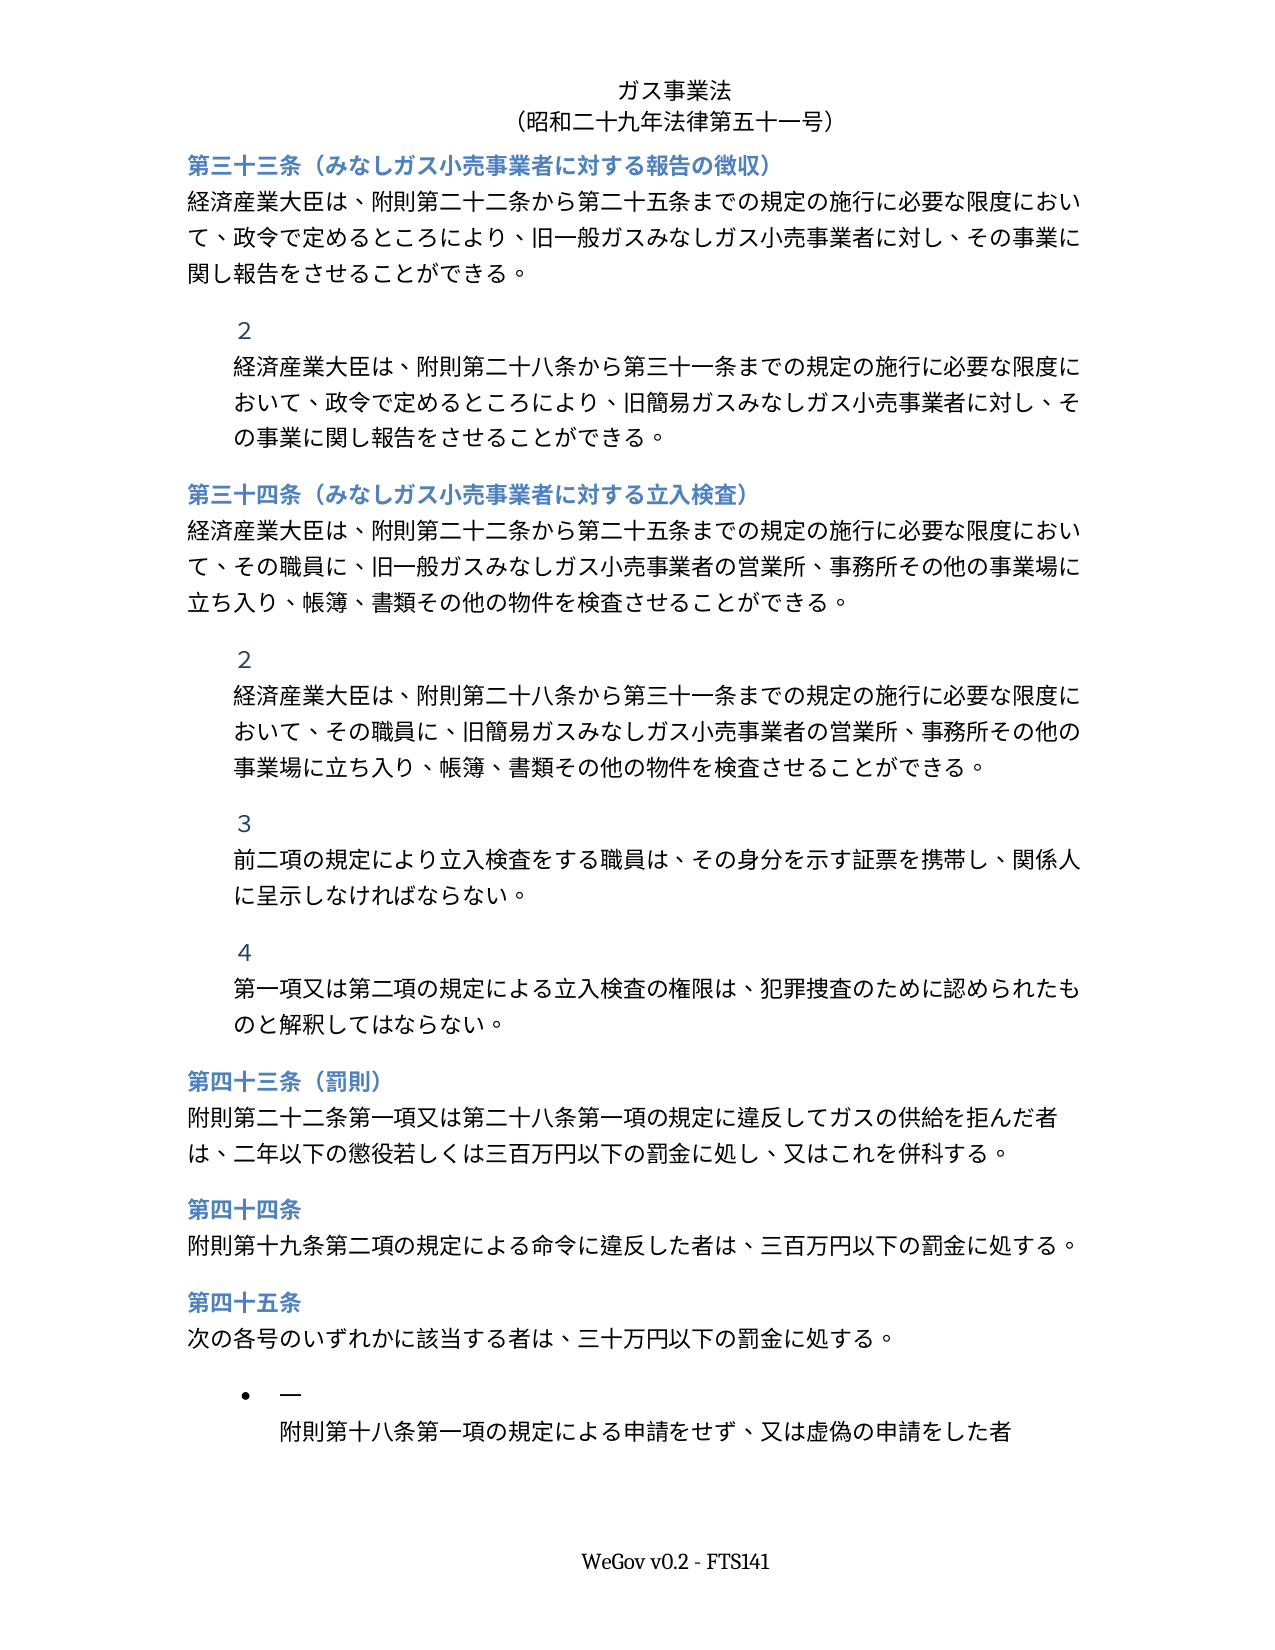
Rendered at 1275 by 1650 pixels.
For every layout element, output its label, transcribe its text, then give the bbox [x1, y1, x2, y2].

subtitle 第四十四条 [187, 1194, 1087, 1226]
text 経済産業大臣は、附則第二十二条から第二十五条までの規定の施行に必要な限度において、その職員に、旧一般ガスみなしガス小売事業者の営業所、事務所その他の事業場に立ち入り、帳簿、書類その他の物件を検査させることができる。 [187, 515, 1087, 618]
subtitle ３ [233, 808, 1087, 839]
text 第一項又は第二項の規定による立入検査の権限は、犯罪捜査のために認められたものと解釈してはならない。 [233, 973, 1087, 1040]
text 経済産業大臣は、附則第二十二条から第二十五条までの規定の施行に必要な限度において、政令で定めるところにより、旧一般ガスみなしガス小売事業者に対し、その事業に関し報告をさせることができる。 [187, 186, 1087, 289]
text 附則第二十二条第一項又は第二十八条第一項の規定に違反してガスの供給を拒んだ者は、二年以下の懲役若しくは三百万円以下の罰金に処し、又はこれを併科する。 [187, 1102, 1087, 1169]
text 附則第十九条第二項の規定による命令に違反した者は、三百万円以下の罰金に処する。 [187, 1230, 1087, 1261]
text 前二項の規定により立入検査をする職員は、その身分を示す証票を携帯し、関係人に呈示しなければならない。 [233, 844, 1087, 911]
list 一 附則第十八条第一項の規定による申請をせず、又は虚偽の申請をした者 [242, 1380, 1087, 1447]
subtitle 第四十三条（罰則） [187, 1066, 1087, 1097]
text 経済産業大臣は、附則第二十八条から第三十一条までの規定の施行に必要な限度において、その職員に、旧簡易ガスみなしガス小売事業者の営業所、事務所その他の事業場に立ち入り、帳簿、書類その他の物件を検査させることができる。 [233, 680, 1087, 783]
subtitle ４ [233, 937, 1087, 968]
subtitle ２ [233, 314, 1087, 346]
subtitle 第四十五条 [187, 1287, 1087, 1318]
text 次の各号のいずれかに該当する者は、三十万円以下の罰金に処する。 [187, 1323, 1087, 1354]
subtitle 第三十四条（みなしガス小売事業者に対する立入検査） [187, 479, 1087, 510]
subtitle 第三十三条（みなしガス小売事業者に対する報告の徴収） [187, 150, 1087, 181]
text 経済産業大臣は、附則第二十八条から第三十一条までの規定の施行に必要な限度において、政令で定めるところにより、旧簡易ガスみなしガス小売事業者に対し、その事業に関し報告をさせることができる。 [233, 351, 1087, 454]
subtitle ２ [233, 644, 1087, 675]
